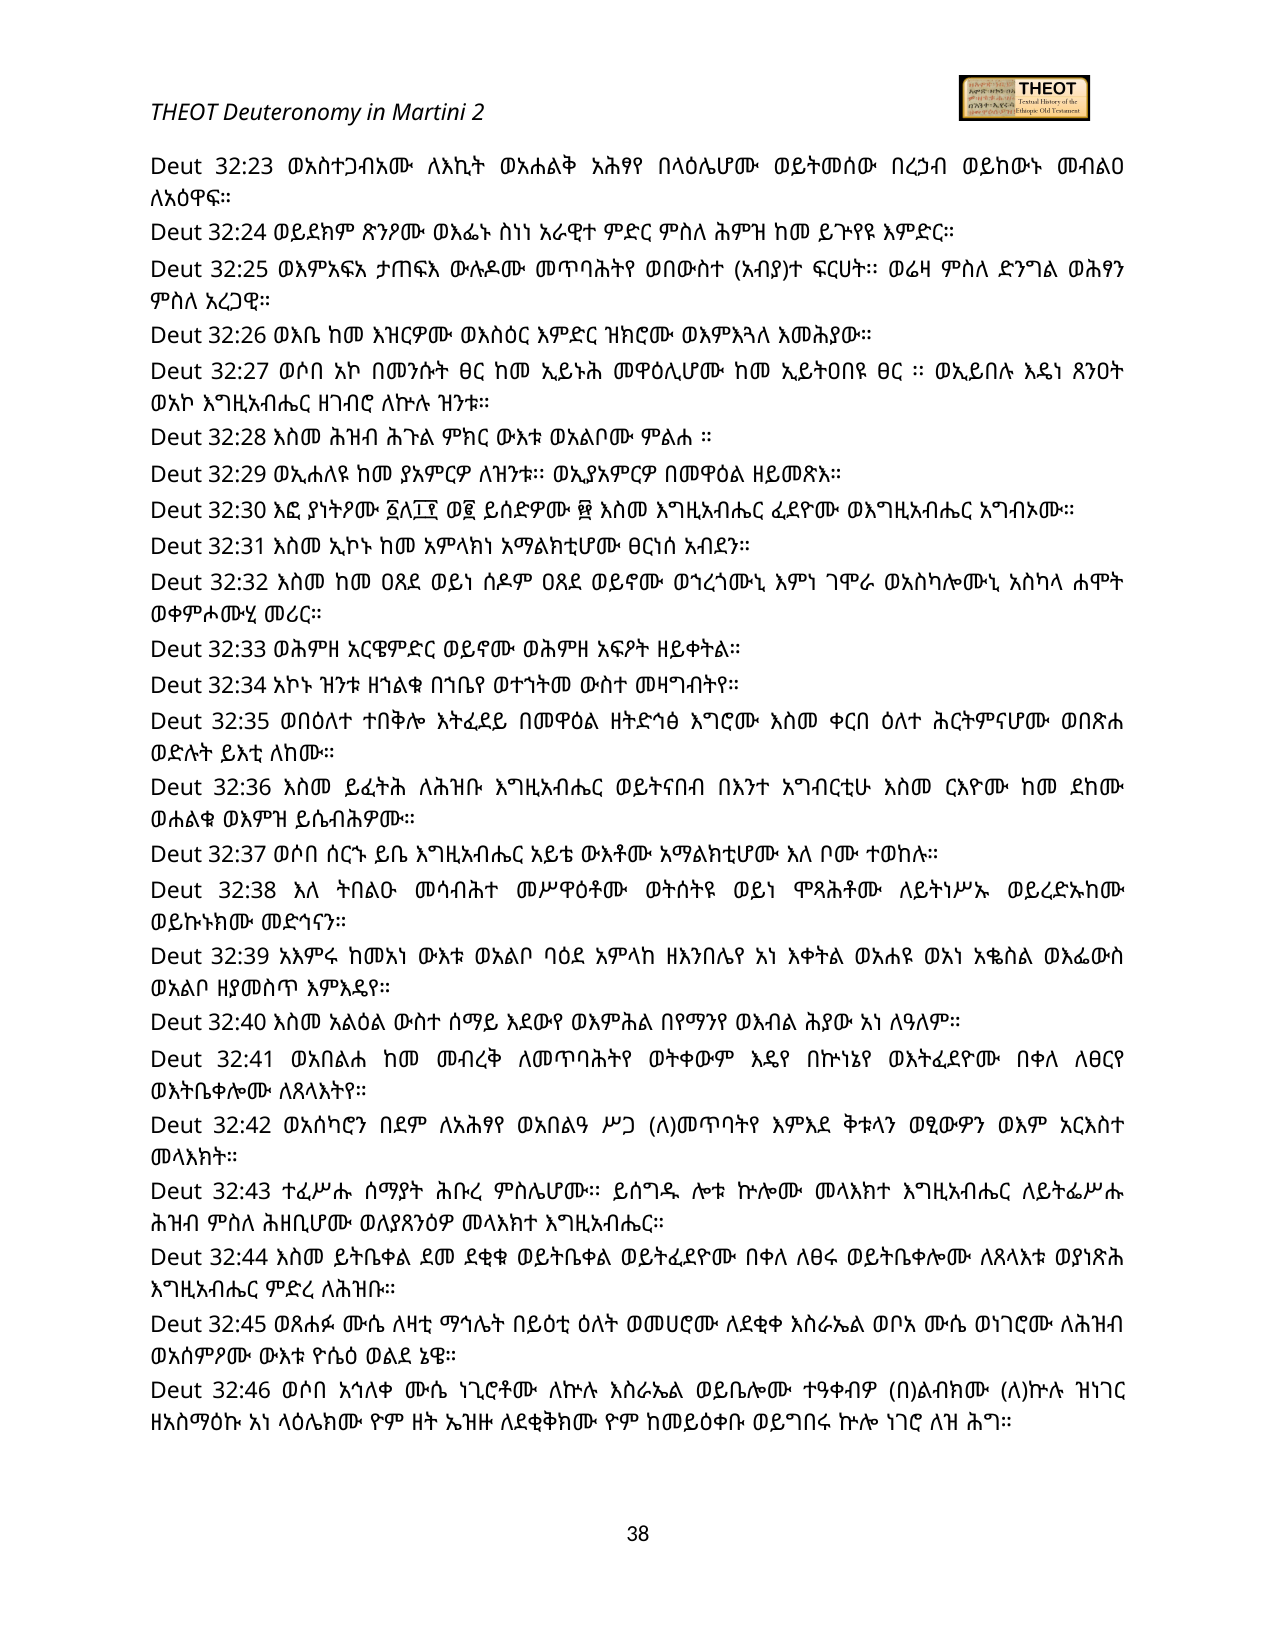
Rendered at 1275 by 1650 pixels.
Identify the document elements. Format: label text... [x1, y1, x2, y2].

text Deut 32:42 ወአሰካሮን በደም ለአሕፃየ ወአበልዓ ሥጋ (ለ)መጥባትየ እምእደ ቅቱላን ወፂውዎን ወእም አርእስተ መላእክት። [150, 1109, 1125, 1171]
text Deut 32:26 ወእቤ ከመ እዝርዎሙ ወእስዕር እምድር ዝክሮሙ ወእምእጓለ እመሕያው። [150, 319, 1125, 350]
text Deut 32:38 እለ ትበልዑ መሳብሕተ መሥዋዕቶሙ ወትሰትዩ ወይነ ሞጻሕቶሙ ለይትነሥኡ ወይረድኡከሙ ወይኩኑክሙ መድኅናን። [150, 874, 1125, 936]
text Deut 32:24 ወይደክም ጽንዖሙ ወእፌኑ ስነነ አራዊተ ምድር ምስለ ሕምዝ ከመ ይጕየዩ እምድር። [150, 216, 1125, 247]
text Deut 32:41 ወአበልሐ ከመ መብረቅ ለመጥባሕትየ ወትቀውም እዴየ በኵነኔየ ወእትፈደዮሙ በቀለ ለፀርየ ወእትቤቀሎሙ ለጸላእትየ። [150, 1042, 1125, 1104]
text Deut 32:27 ወሶበ አኮ በመንሱት ፀር ከመ ኢይኑሕ መዋዕሊሆሙ ከመ ኢይትዐበዩ ፀር ፡፡ ወኢይበሉ እዴነ ጸንዐት ወአኮ እግዚአብሔር ዘገብሮ ለኵሉ ዝንቱ። [150, 355, 1125, 417]
text Deut 32:28 እስመ ሕዝብ ሕጉል ምክር ውእቱ ወአልቦሙ ምልሐ ። [150, 421, 1125, 452]
text Deut 32:32 እስመ ከመ ዐጸደ ወይነ ሰዶም ዐጸደ ወይኖሙ ወኀረጎሙኒ እምነ ገሞራ ወአስካሎሙኒ አስካላ ሐሞት ወቀምሖሙሂ መሪር። [150, 566, 1125, 628]
text Deut 32:37 ወሶበ ሰርኁ ይቤ እግዚአብሔር አይቴ ውእቶሙ አማልክቲሆሙ እለ ቦሙ ተወከሉ። [150, 837, 1125, 869]
text Deut 32:43 ተፈሥሑ ሰማያት ሕቡረ ምስሌሆሙ፡፡ ይሰግዱ ሎቱ ኵሎሙ መላእክተ እግዚአብሔር ለይትፌሥሑ ሕዝብ ምስለ ሕዘቢሆሙ ወለያጸንዕዎ መላእክተ እግዚአብሔር። [150, 1175, 1125, 1237]
text Deut 32:35 ወበዕለተ ተበቅሎ እትፈደይ በመዋዕል ዘትድኅፅ እግሮሙ እስመ ቀርበ ዕለተ ሕርትምናሆሙ ወበጽሐ ወድሉት ይእቲ ለከሙ። [150, 705, 1125, 767]
text Deut 32:29 ወኢሐለዩ ከመ ያአምርዎ ለዝንቱ፡፡ ወኢያአምርዎ በመዋዕል ዘይመጽእ። [150, 457, 1125, 489]
text Deut 32:23 ወአስተጋብአሙ ለእኪት ወአሐልቅ አሕፃየ በላዕሌሆሙ ወይትመሰው በረኃብ ወይከውኑ መብልዐ ለአዕዋፍ። [150, 150, 1125, 212]
text Deut 32:45 ወጸሐፉ ሙሴ ለዛቲ ማኅሌት በይዕቲ ዕለት ወመሀሮሙ ለደቂቀ እስራኤል ወቦአ ሙሴ ወነገሮሙ ለሕዝብ ወአሰምዖሙ ውእቱ ዮሴዕ ወልደ ኔዌ። [150, 1307, 1125, 1369]
text Deut 32:31 እስመ ኢኮኑ ከመ አምላክነ አማልክቲሆሙ ፀርነሰ አብደን። [150, 530, 1125, 561]
text Deut 32:25 ወእምአፍአ ታጠፍእ ውሉዶሙ መጥባሕትየ ወበውስተ (አብያ)ተ ፍርሀት፡፡ ወሬዛ ምስለ ድንግል ወሕፃን ምስለ አረጋዊ። [150, 252, 1125, 314]
text Deut 32:39 አእምሩ ከመአነ ውእቱ ወአልቦ ባዕደ አምላከ ዘእንበሌየ አነ እቀትል ወአሐዩ ወአነ አቈስል ወእፌውስ ወአልቦ ዘያመስጥ እምእዴየ። [150, 940, 1125, 1002]
picture [958, 75, 1091, 121]
text Deut 32:46 ወሶበ አኅለቀ ሙሴ ነጊሮቶሙ ለኵሉ እስራኤል ወይቤሎሙ ተዓቀብዎ (በ)ልብክሙ (ለ)ኵሉ ዝነገር ዘአስማዕኩ አነ ላዕሌክሙ ዮም ዘት ኤዝዙ ለደቂቅክሙ ዮም ከመይዕቀቡ ወይግበሩ ኵሎ ነገሮ ለዝ ሕግ። [150, 1374, 1125, 1436]
text Deut 32:33 ወሕምዘ አርዌምድር ወይኖሙ ወሕምዘ አፍዖት ዘይቀትል። [150, 632, 1125, 664]
text Deut 32:36 እስመ ይፈትሕ ለሕዝቡ እግዚአብሔር ወይትናበብ በእንተ አግብርቲሁ እስመ ርእዮሙ ከመ ደከሙ ወሐልቁ ወእምዝ ይሴብሕዎሙ። [150, 771, 1125, 833]
text Deut 32:34 አኮኑ ዝንቱ ዘኀልቁ በኀቤየ ወተኀትመ ውስተ መዛግብትየ። [150, 669, 1125, 700]
text Deut 32:44 እስመ ይትቤቀል ደመ ደቂቁ ወይትቤቀል ወይትፈደዮሙ በቀለ ለፀሩ ወይትቤቀሎሙ ለጸላእቱ ወያነጽሕ እግዚአብሔር ምድረ ለሕዝቡ። [150, 1241, 1125, 1303]
text Deut 32:30 እፎ ያነትዖሙ ፩ለ፲፻ ወ፪ ይሰድዎሙ ፼ እስመ እግዚአብሔር ፈደዮሙ ወእግዚአብሔር አግብኦሙ። [150, 494, 1125, 525]
text Deut 32:40 እስመ አልዕል ውስተ ሰማይ እደውየ ወእምሕል በየማንየ ወእብል ሕያው አነ ለዓለም። [150, 1006, 1125, 1037]
